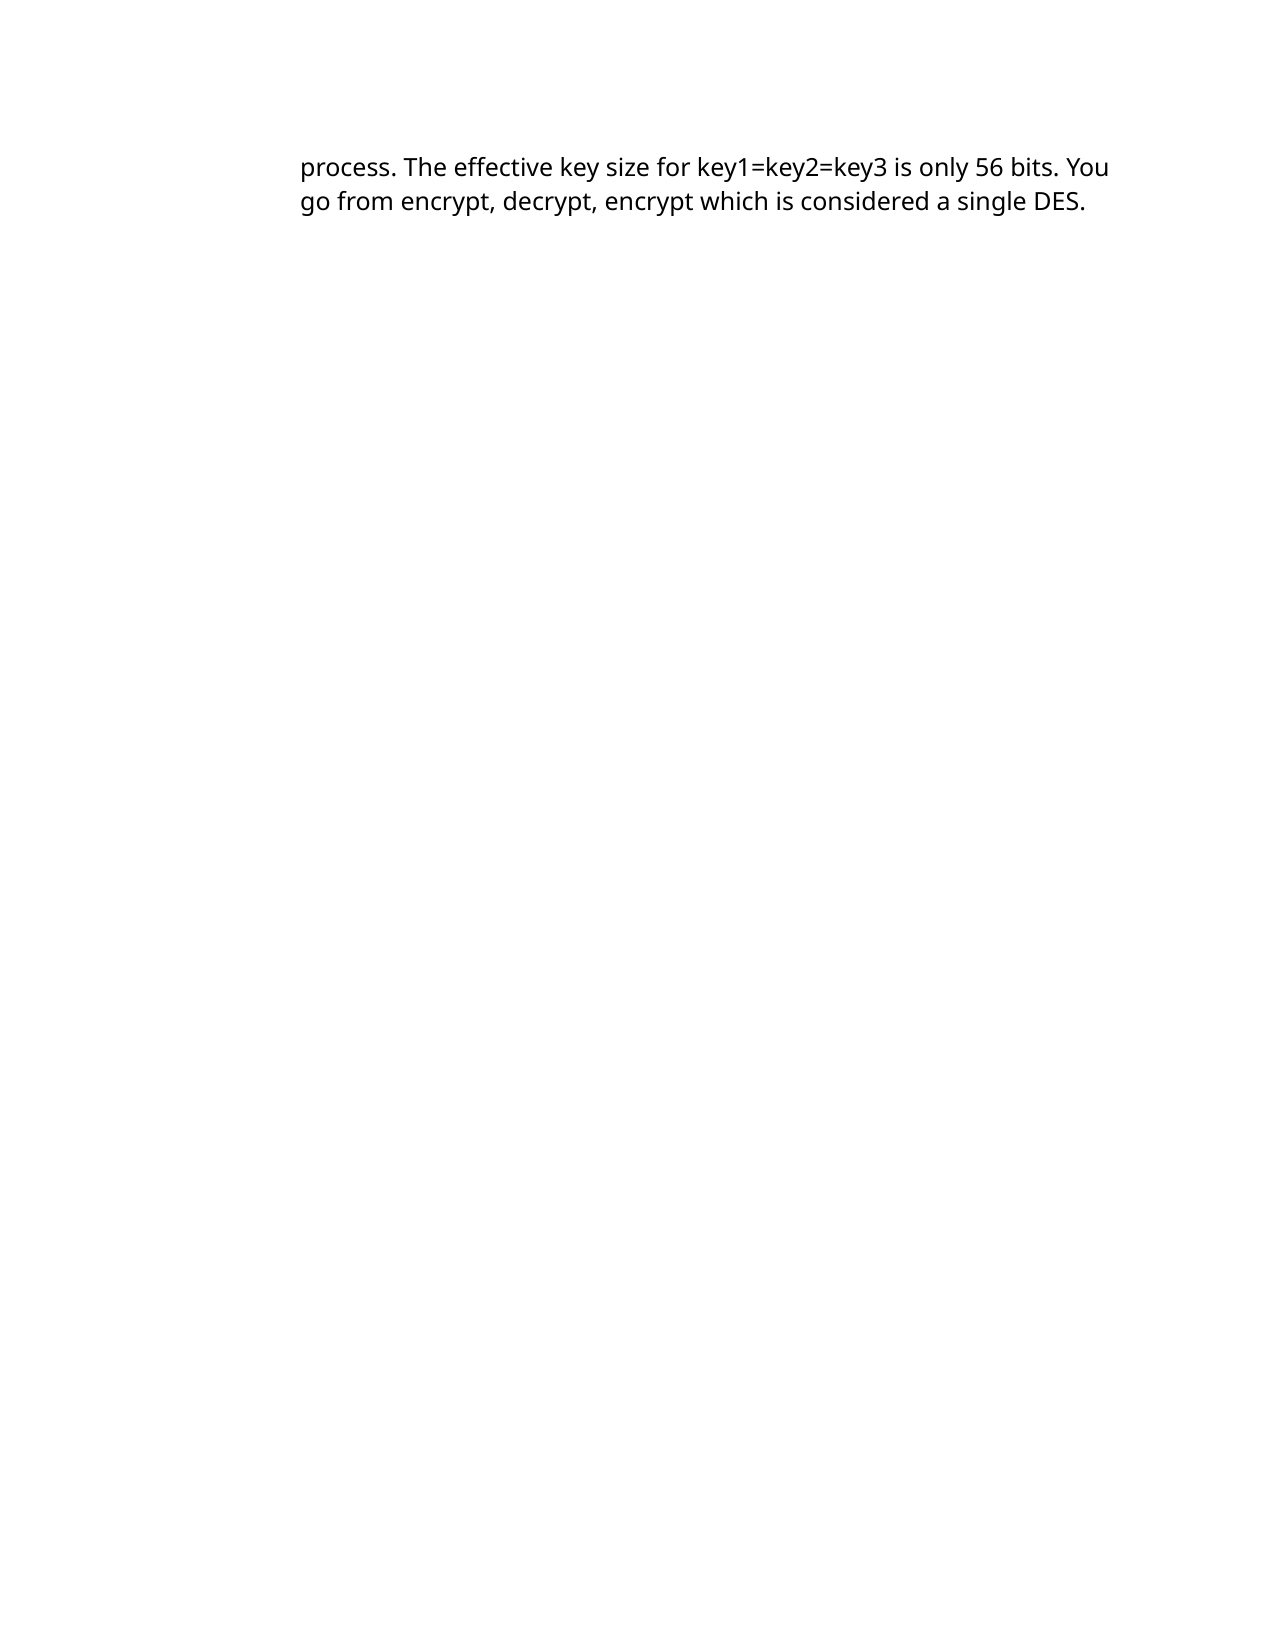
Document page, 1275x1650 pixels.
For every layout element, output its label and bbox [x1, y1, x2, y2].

list [262, 150, 1125, 218]
